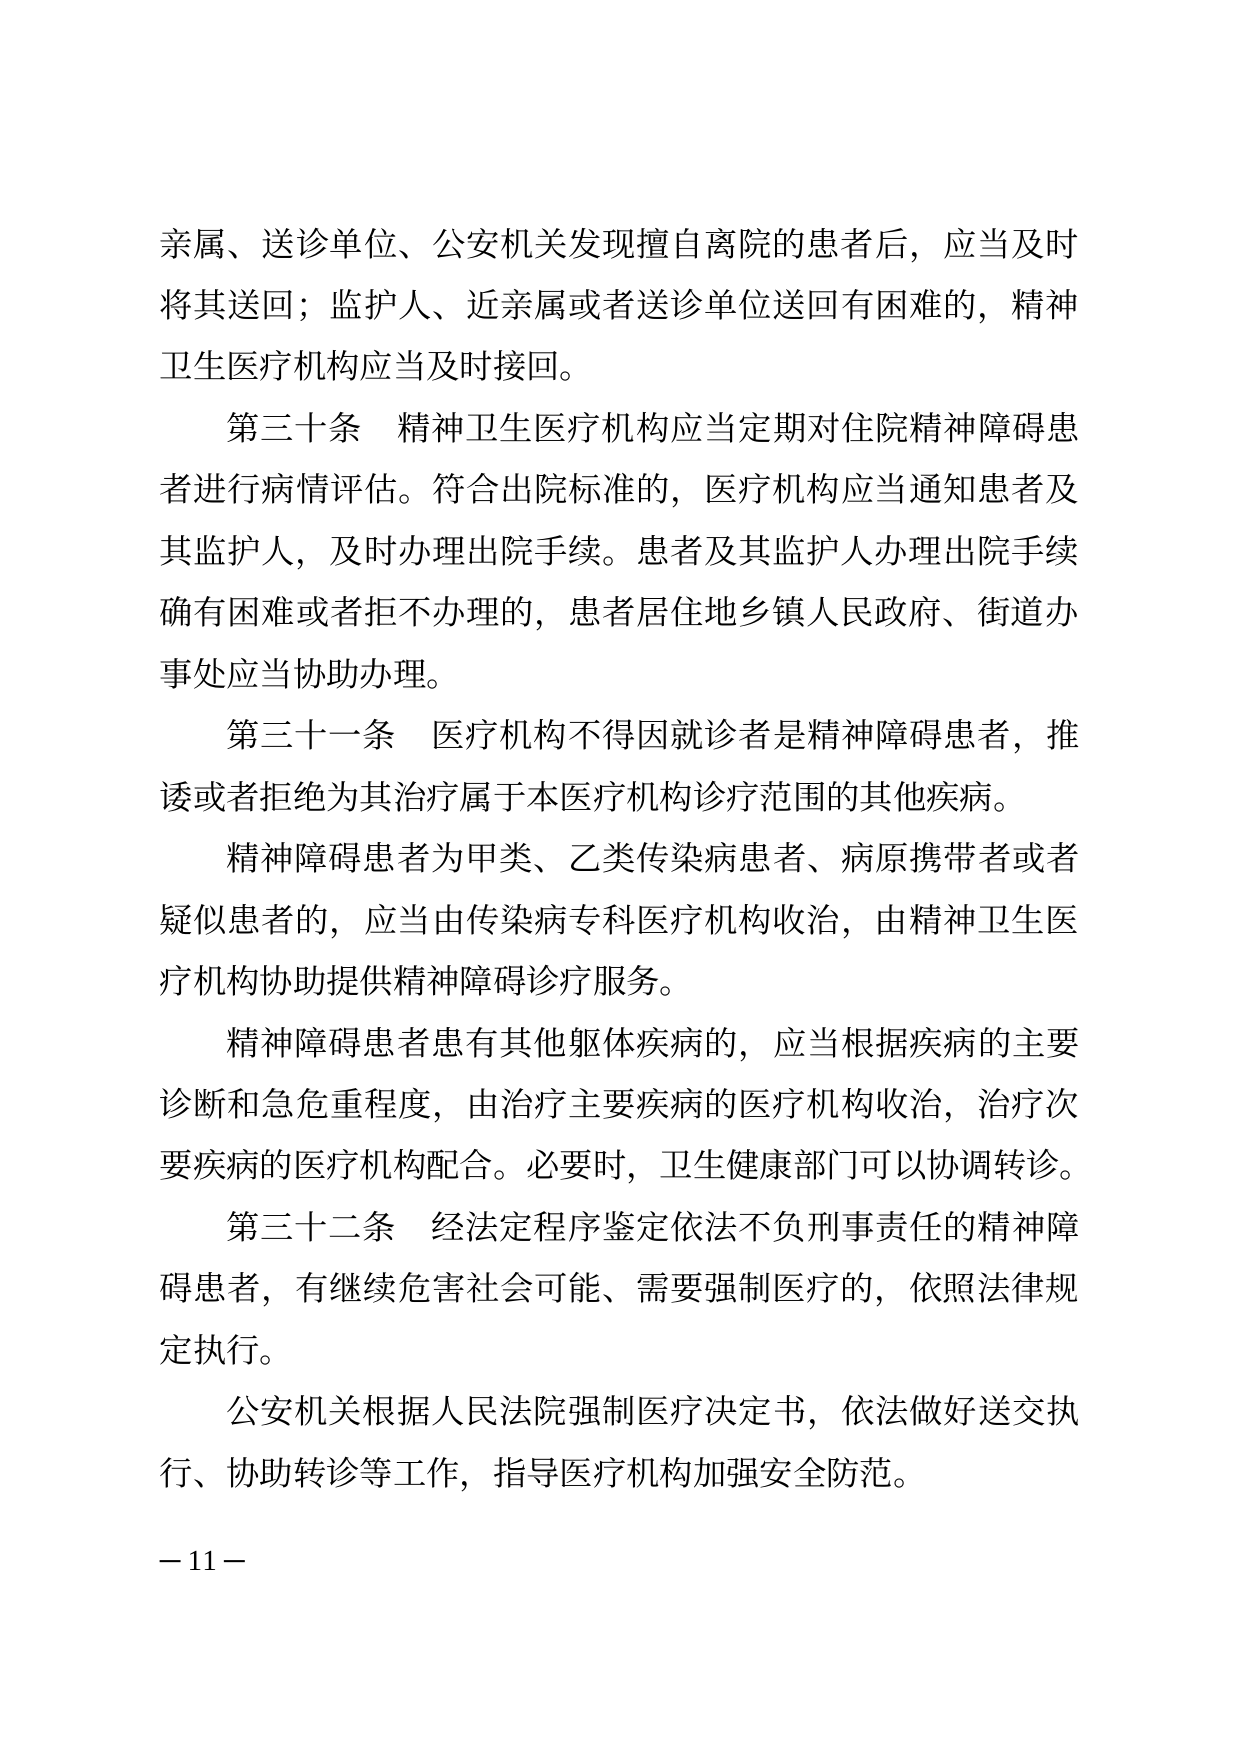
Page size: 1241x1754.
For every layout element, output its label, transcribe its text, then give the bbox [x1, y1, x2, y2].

text 第三十条 精神卫生医疗机构应当定期对住院精神障碍患者进行病情评估。符合出院标准的，医疗机构应当通知患者及其监护人，及时办理出院手续。患者及其监护人办理出院手续确有困难或者拒不办理的，患者居住地乡镇人民政府、街道办事处应当协助办理。 [159, 391, 1081, 698]
text 第三十一条 医疗机构不得因就诊者是精神障碍患者，推诿或者拒绝为其治疗属于本医疗机构诊疗范围的其他疾病。 [159, 698, 1081, 821]
text 公安机关根据人民法院强制医疗决定书，依法做好送交执行、协助转诊等工作，指导医疗机构加强安全防范。 [159, 1374, 1081, 1497]
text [159, 207, 1081, 391]
text 精神障碍患者为甲类、乙类传染病患者、病原携带者或者疑似患者的，应当由传染病专科医疗机构收治，由精神卫生医疗机构协助提供精神障碍诊疗服务。 [159, 821, 1081, 1006]
text 第三十二条 经法定程序鉴定依法不负刑事责任的精神障碍患者，有继续危害社会可能、需要强制医疗的，依照法律规定执行。 [159, 1190, 1081, 1374]
text 精神障碍患者患有其他躯体疾病的，应当根据疾病的主要诊断和急危重程度，由治疗主要疾病的医疗机构收治，治疗次要疾病的医疗机构配合。必要时，卫生健康部门可以协调转诊。 [159, 1006, 1081, 1190]
